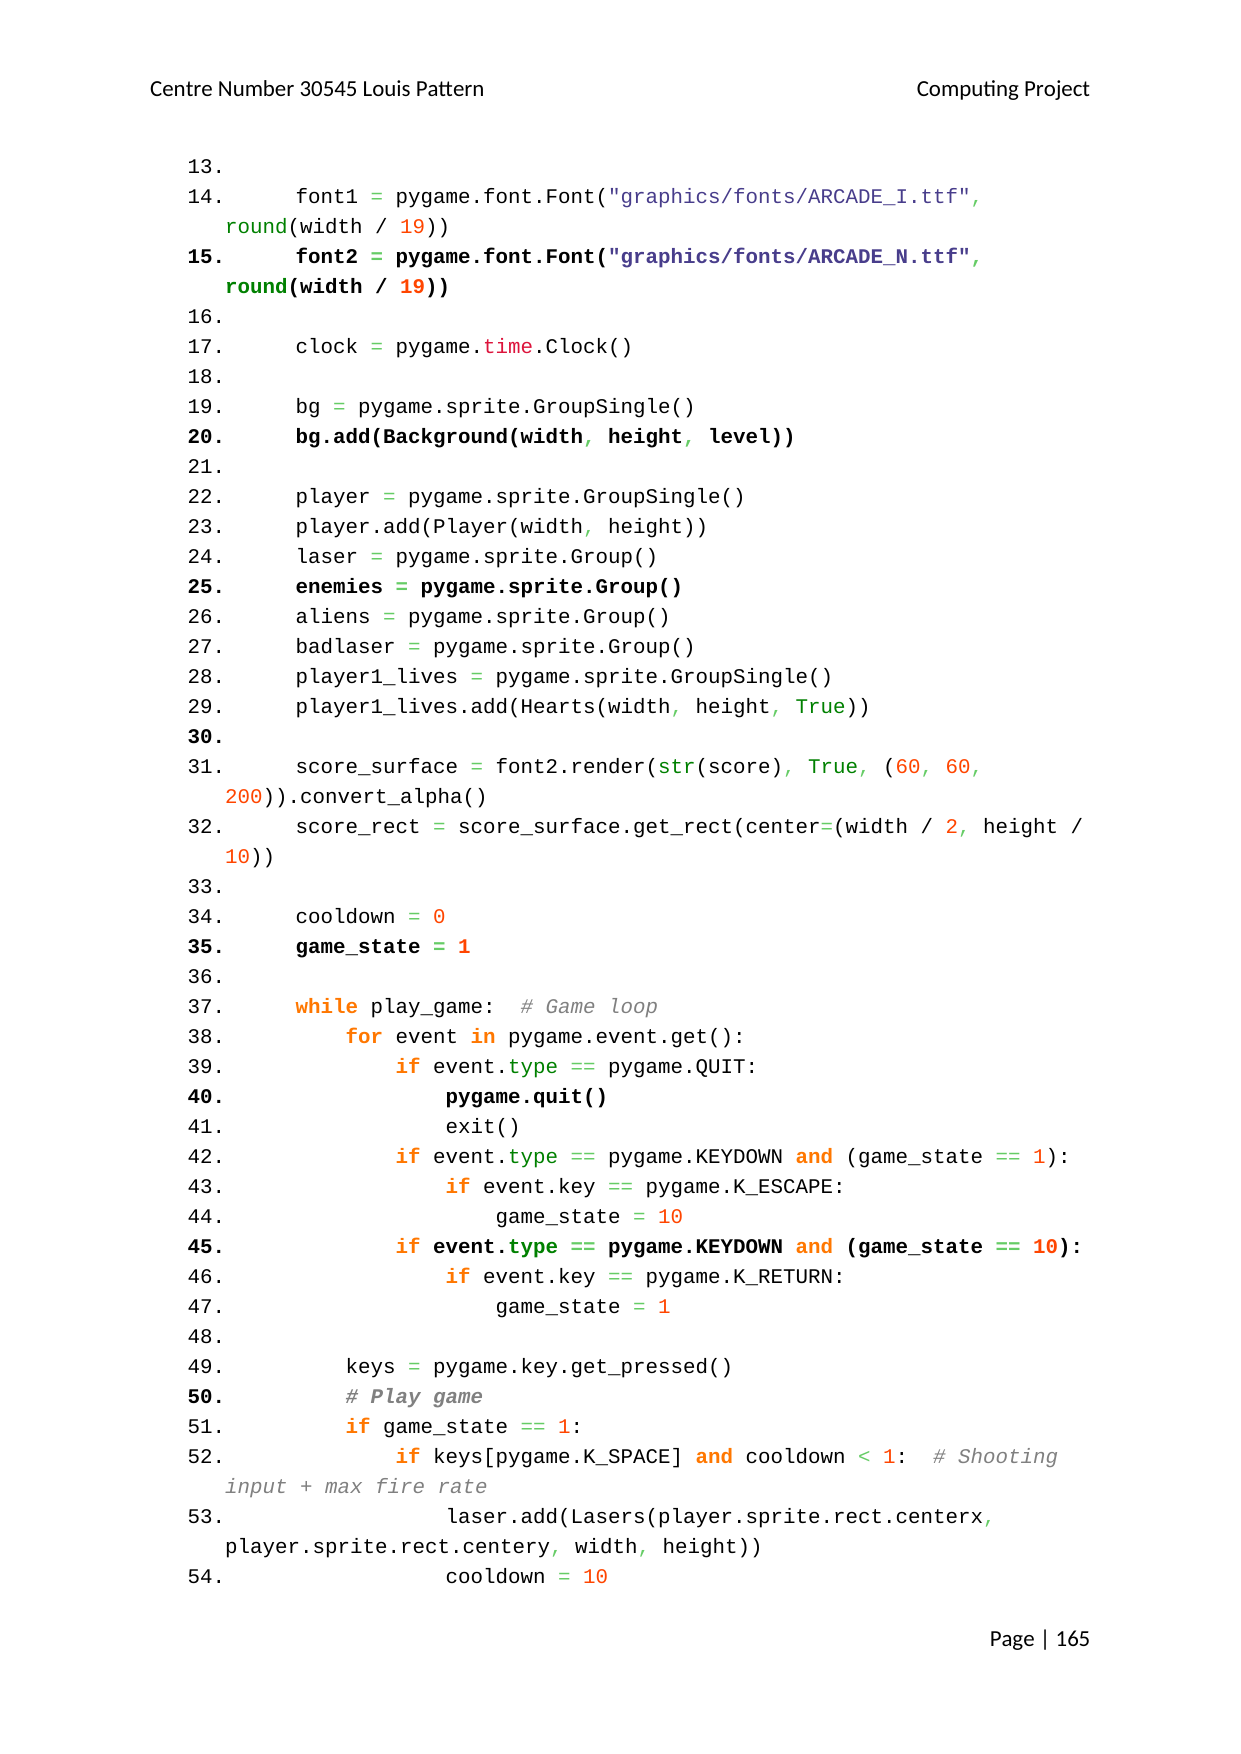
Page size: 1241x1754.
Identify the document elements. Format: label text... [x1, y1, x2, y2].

list cooldown = 0 [187, 900, 1090, 930]
list player1_lives = pygame.sprite.GroupSingle() [187, 660, 1090, 690]
list laser = pygame.sprite.Group() [187, 540, 1090, 570]
list if event.type == pygame.KEYDOWN and (game_state == 1): [187, 1140, 1090, 1170]
list player.add(Player(width, height)) [187, 510, 1090, 540]
list clock = pygame.time.Clock() [187, 330, 1090, 360]
list # Play game [187, 1380, 1090, 1410]
list laser.add(Lasers(player.sprite.rect.centerx, player.sprite.rect.centery, width, height)) [187, 1500, 1090, 1560]
list if event.type == pygame.KEYDOWN and (game_state == 10): [187, 1230, 1090, 1260]
list bg.add(Background(width, height, level)) [187, 420, 1090, 450]
list cooldown = 10 [187, 1560, 1090, 1590]
list bg = pygame.sprite.GroupSingle() [187, 390, 1090, 420]
list while play_game: # Game loop [187, 990, 1090, 1020]
list game_state = 1 [187, 1290, 1090, 1320]
list game_state = 10 [187, 1200, 1090, 1230]
list font1 = pygame.font.Font("graphics/fonts/ARCADE_I.ttf", round(width / 19)) [187, 180, 1090, 240]
list if event.key == pygame.K_ESCAPE: [187, 1170, 1090, 1200]
list for event in pygame.event.get(): [187, 1020, 1090, 1050]
list game_state = 1 [187, 930, 1090, 960]
list score_rect = score_surface.get_rect(center=(width / 2, height / 10)) [187, 810, 1090, 870]
list if keys[pygame.K_SPACE] and cooldown < 1: # Shooting input + max fire rate [187, 1440, 1090, 1500]
list exit() [187, 1110, 1090, 1140]
list keys = pygame.key.get_pressed() [187, 1350, 1090, 1380]
list aliens = pygame.sprite.Group() [187, 600, 1090, 630]
list player1_lives.add(Hearts(width, height, True)) [187, 690, 1090, 720]
list if event.type == pygame.QUIT: [187, 1050, 1090, 1080]
list enemies = pygame.sprite.Group() [187, 570, 1090, 600]
list if event.key == pygame.K_RETURN: [187, 1260, 1090, 1290]
list font2 = pygame.font.Font("graphics/fonts/ARCADE_N.ttf", round(width / 19)) [187, 240, 1090, 300]
list badlaser = pygame.sprite.Group() [187, 630, 1090, 660]
list if game_state == 1: [187, 1410, 1090, 1440]
list score_surface = font2.render(str(score), True, (60, 60, 200)).convert_alpha() [187, 750, 1090, 810]
list pygame.quit() [187, 1080, 1090, 1110]
list player = pygame.sprite.GroupSingle() [187, 480, 1090, 510]
